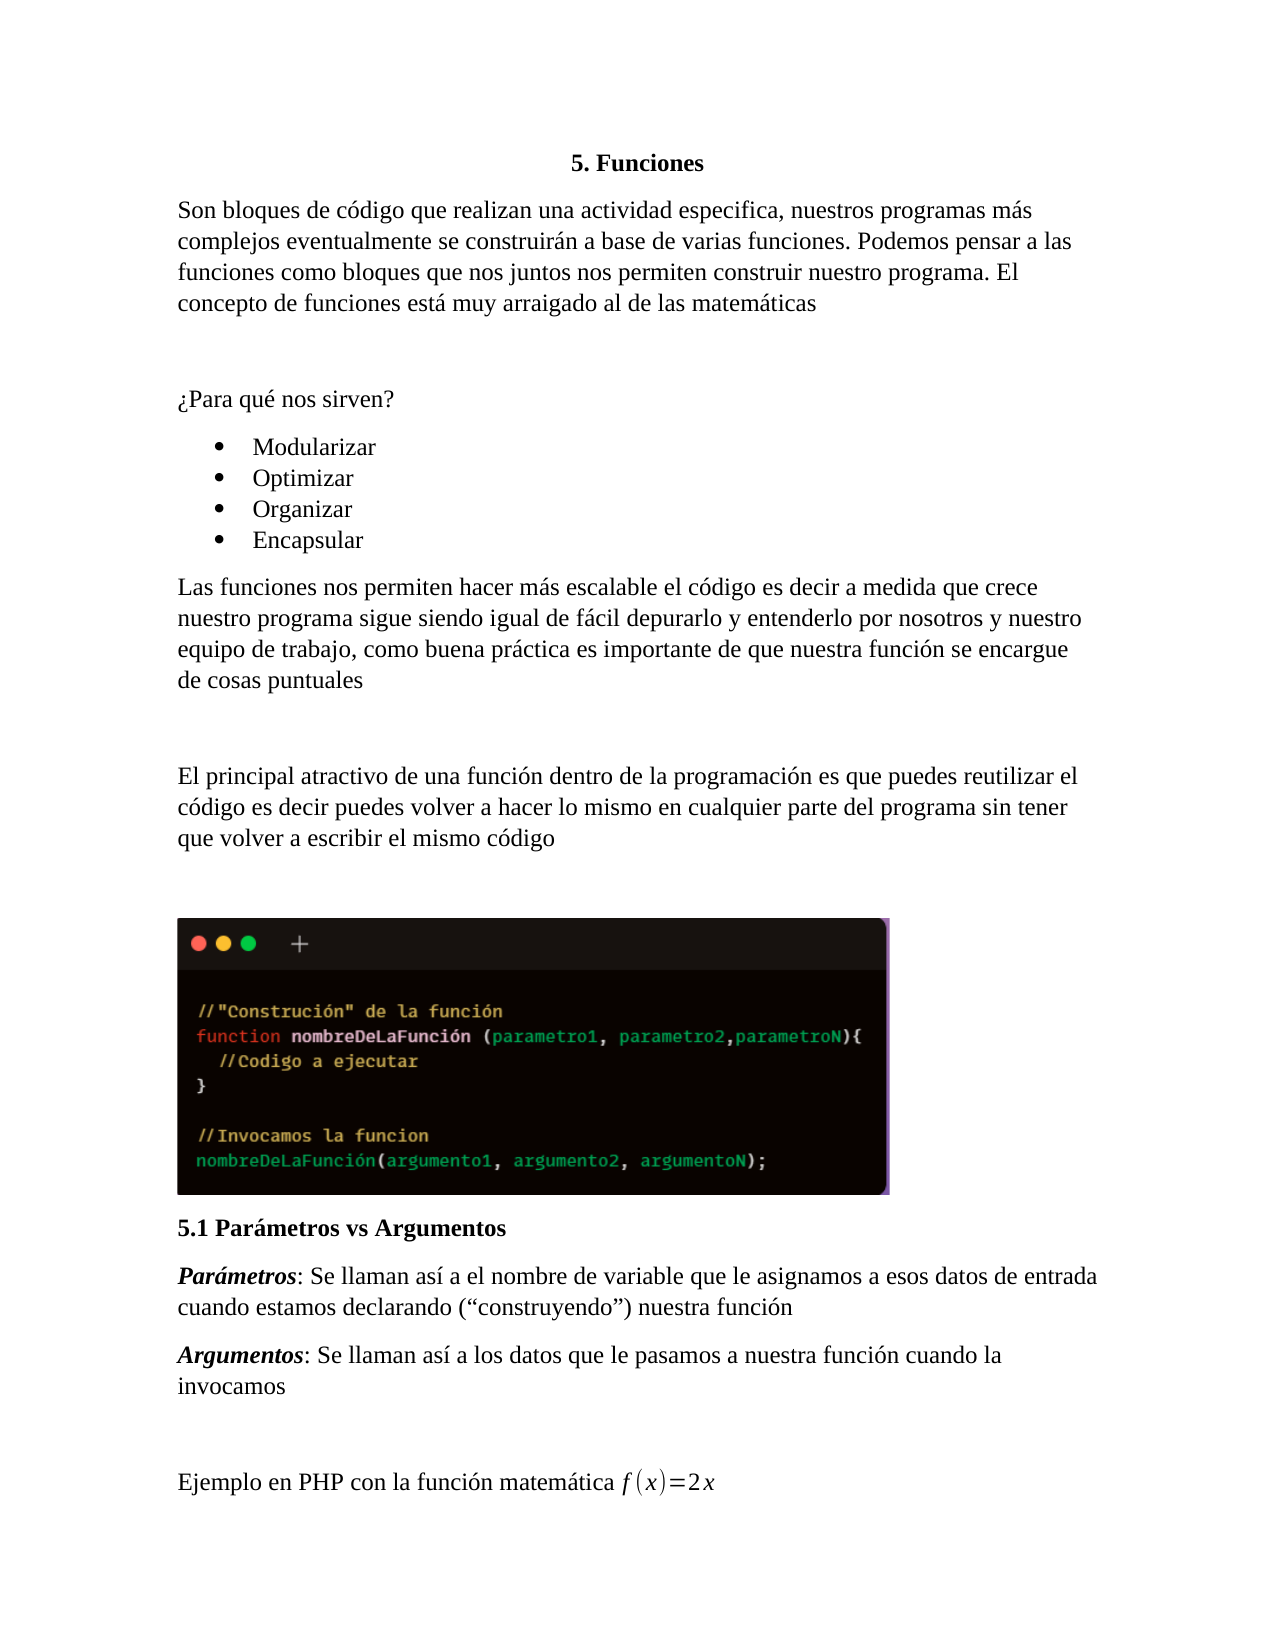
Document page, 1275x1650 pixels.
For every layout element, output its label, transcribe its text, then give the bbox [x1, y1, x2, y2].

text Ejemplo en PHP con la función matemática [177, 1466, 1098, 1496]
picture [177, 918, 890, 1195]
text Argumentos: Se llaman así a los datos que le pasamos a nuestra función cuando la invocamos [177, 1340, 1098, 1400]
subtitle 5.1 Parámetros vs Argumentos [177, 1213, 1098, 1242]
text Parámetros: Se llaman así a el nombre de variable que le asignamos a esos datos de entrada cuando estamos declarando (“construyendo”) nuestra función [177, 1261, 1098, 1321]
text El principal atractivo de una función dentro de la programación es que puedes reutilizar el código es decir puedes volver a hacer lo mismo en cualquier parte del programa sin tener que volver a escribir el mismo código [177, 761, 1098, 852]
subtitle 5. Funciones [177, 148, 1098, 176]
list Optimizar [215, 463, 1098, 491]
list Encapsular [215, 525, 1098, 553]
list Modularizar [215, 432, 1098, 460]
text Son bloques de código que realizan una actividad especifica, nuestros programas más complejos eventualmente se construirán a base de varias funciones. Podemos pensar a las funciones como bloques que nos juntos nos permiten construir nuestro programa. El concepto de funciones está muy arraigado al de las matemáticas [177, 195, 1098, 317]
list Organizar [215, 494, 1098, 522]
text Las funciones nos permiten hacer más escalable el código es decir a medida que crece nuestro programa sigue siendo igual de fácil depurarlo y entenderlo por nosotros y nuestro equipo de trabajo, como buena práctica es importante de que nuestra función se encargue de cosas puntuales [177, 572, 1098, 694]
text ¿Para qué nos sirven? [177, 384, 1098, 413]
